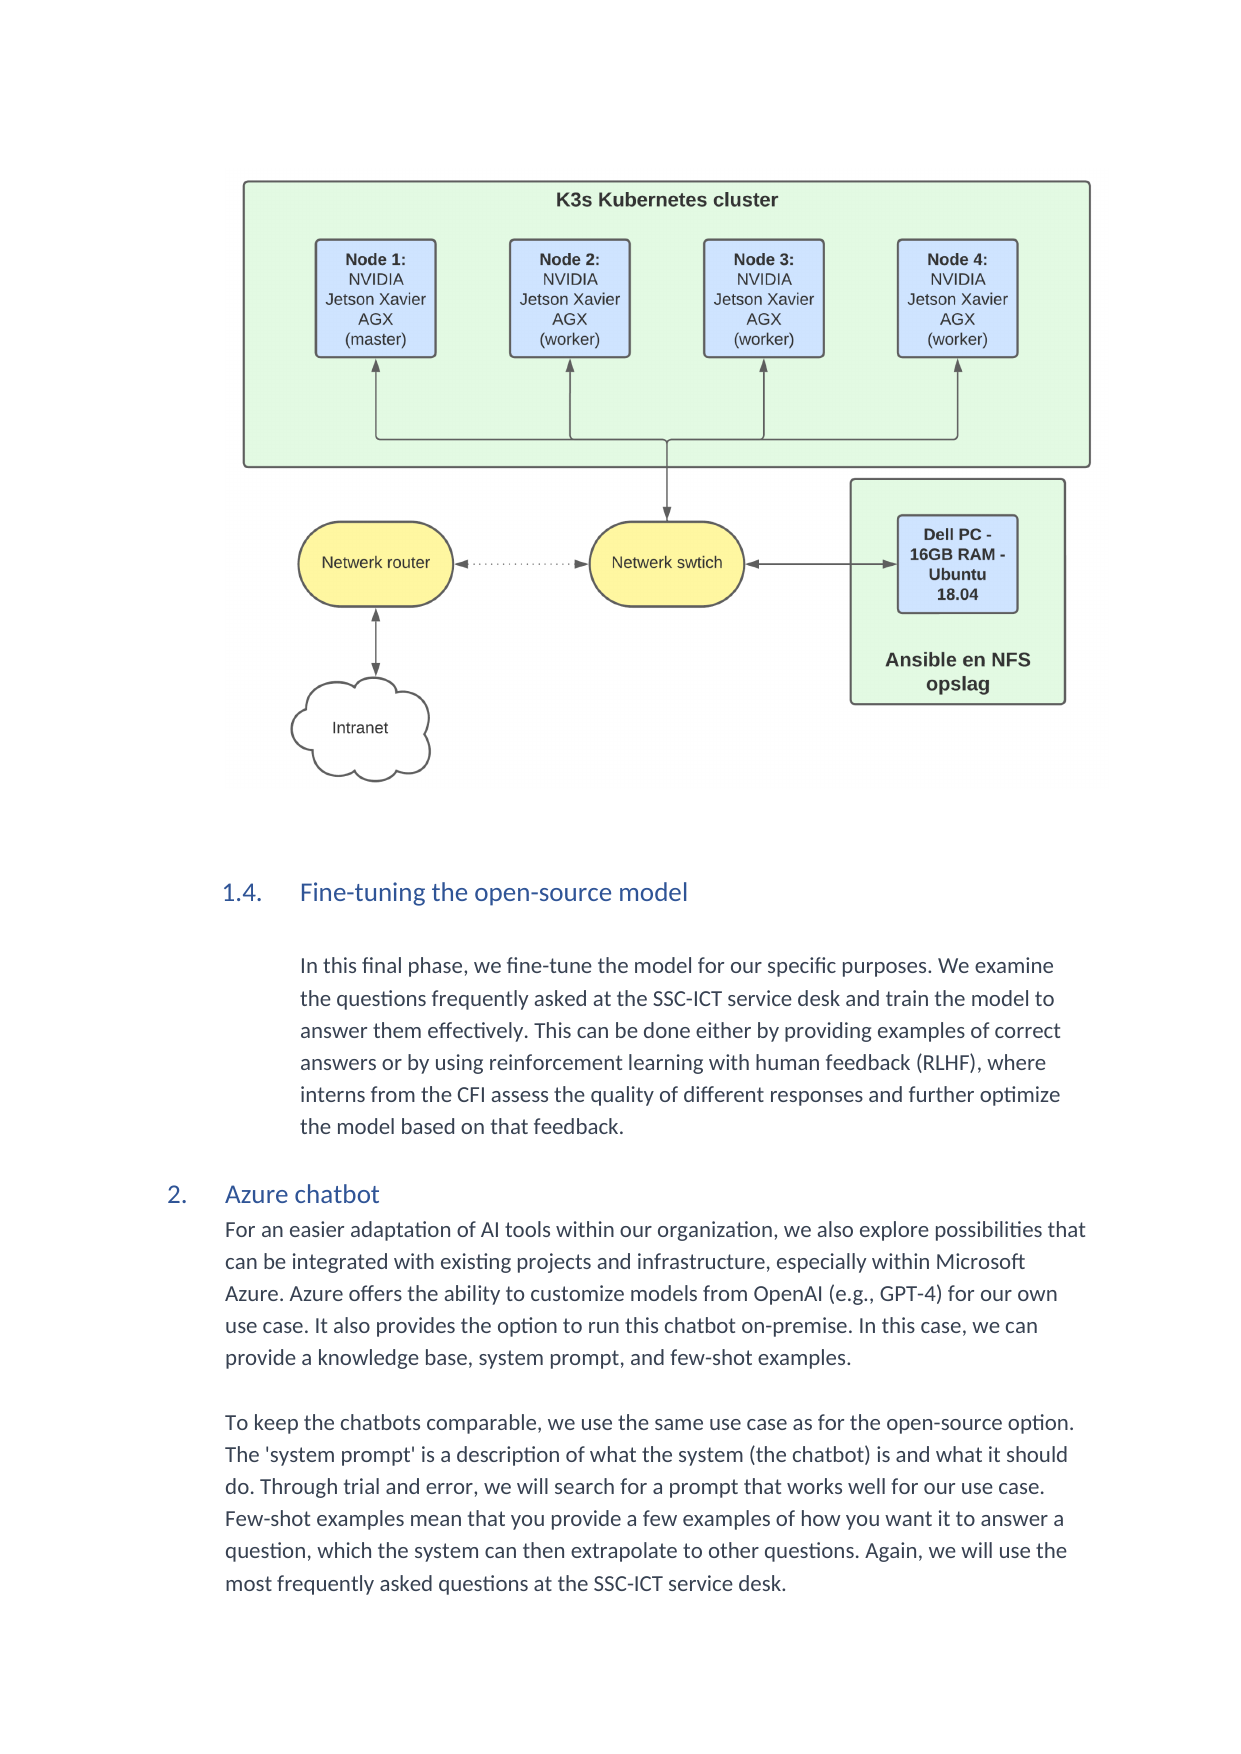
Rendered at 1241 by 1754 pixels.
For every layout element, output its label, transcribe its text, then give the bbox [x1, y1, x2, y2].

picture [225, 168, 1109, 789]
text To keep the chatbots comparable, we use the same use case as for the open-source option. The 'system prompt' is a description of what the system (the chatbot) is and what it should do. Through trial and error, we will search for a prompt that works well for our use case. Few-shot examples mean that you provide a few examples of how you want it to answer a question, which the system can then extrapolate to other questions. Again, we will use the most frequently asked questions at the SSC-ICT service desk. [225, 1408, 1090, 1597]
list Fine-tuning the open-source model [262, 876, 1090, 909]
text In this final phase, we fine-tune the model for our specific purposes. We examine the questions frequently asked at the SSC-ICT service desk and train the model to answer them effectively. This can be done either by providing examples of correct answers or by using reinforcement learning with human feedback (RLHF), where interns from the CFI assess the quality of different responses and further optimize the model based on that feedback. [300, 951, 1090, 1140]
text For an easier adaptation of AI tools within our organization, we also explore possibilities that can be integrated with existing projects and infrastructure, especially within Microsoft Azure. Azure offers the ability to customize models from OpenAI (e.g., GPT-4) for our own use case. It also provides the option to run this chatbot on-premise. In this case, we can provide a knowledge base, system prompt, and few-shot examples. [225, 1215, 1090, 1371]
list Azure chatbot [187, 1177, 1090, 1210]
